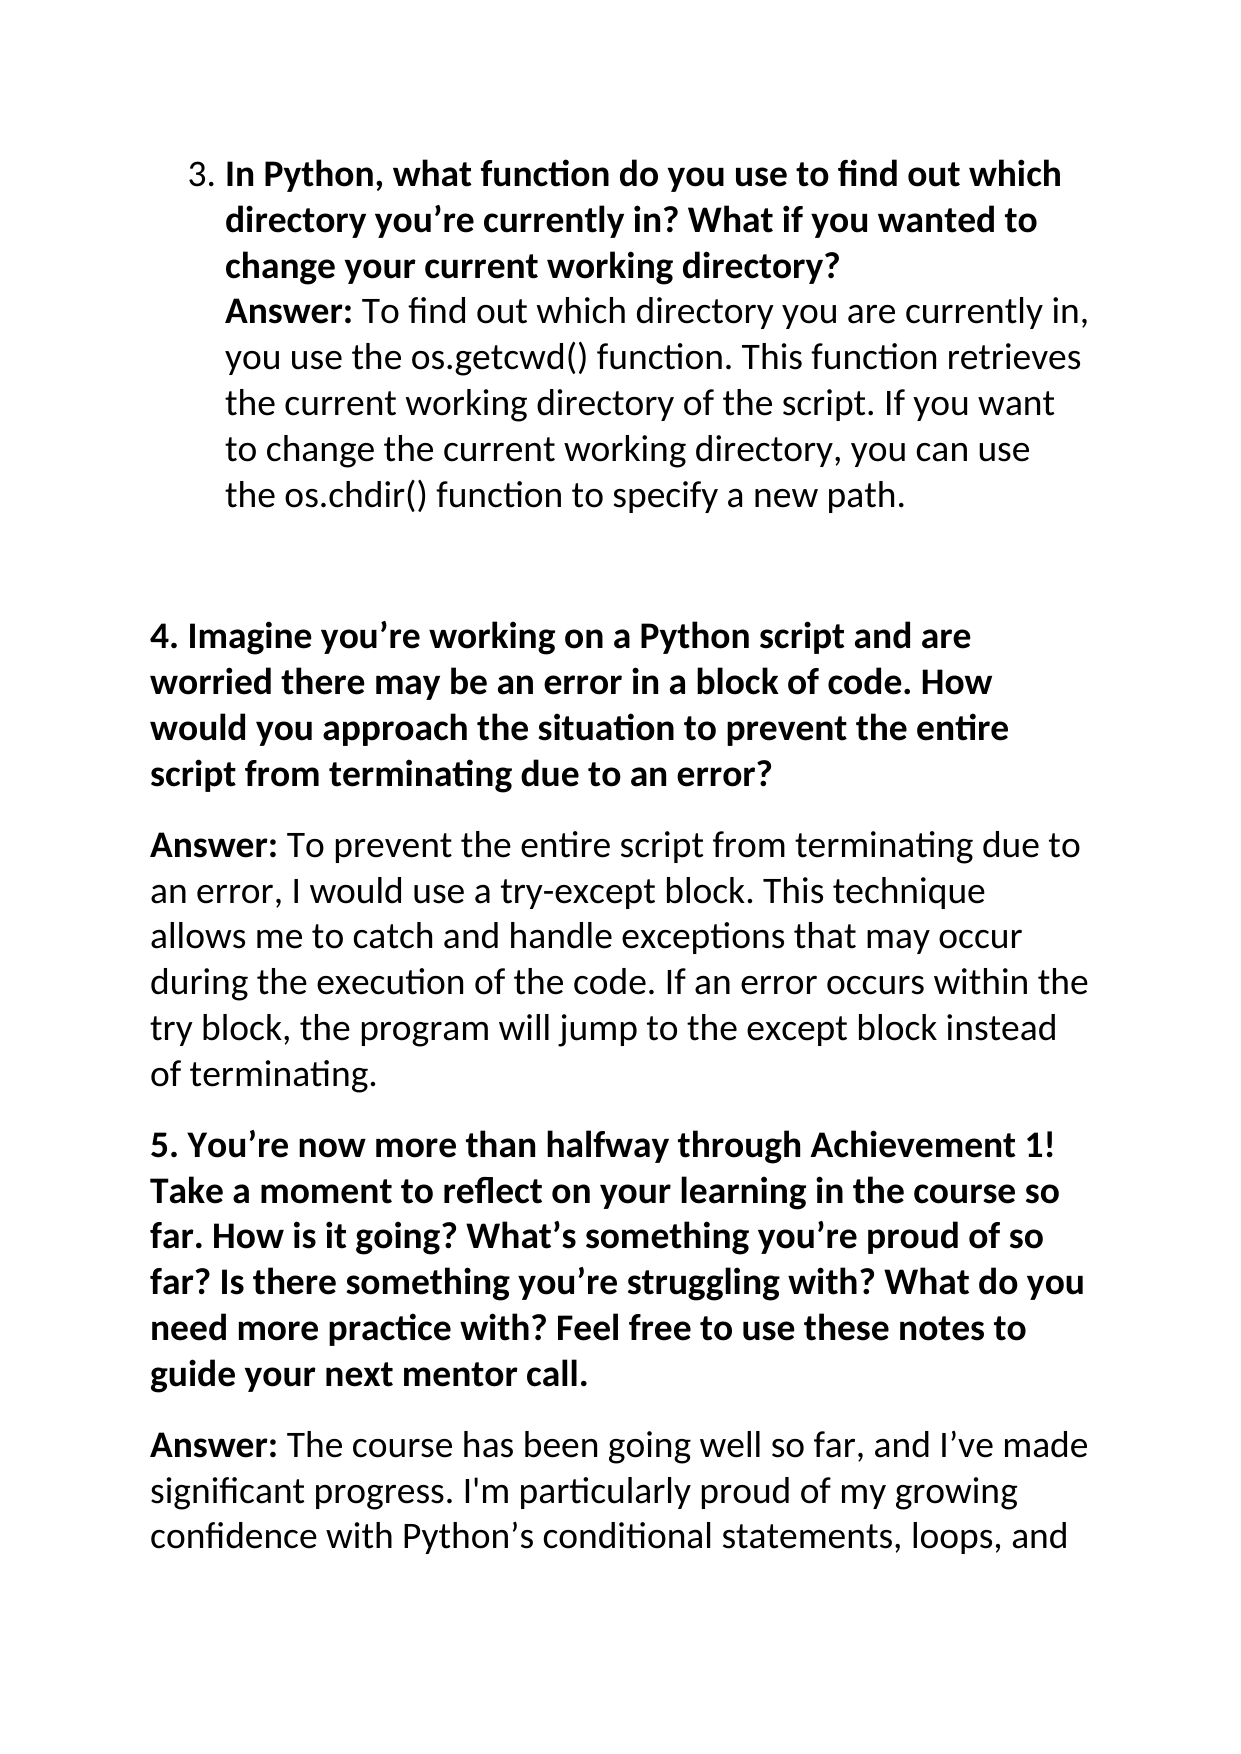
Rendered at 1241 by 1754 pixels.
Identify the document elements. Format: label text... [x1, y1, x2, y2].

text Answer: To prevent the entire script from terminating due to an error, I would use a try-except block. This technique allows me to catch and handle exceptions that may occur during the execution of the code. If an error occurs within the try block, the program will jump to the except block instead of terminating. [150, 821, 1090, 1096]
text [150, 1421, 1090, 1558]
list In Python, what function do you use to find out which directory you’re currently in? What if you wanted to change your current working directory? Answer: To find out which directory you are currently in, you use the os.getcwd() function. This function retrieves the current working directory of the script. If you want to change the current working directory, you can use the os.chdir() function to specify a new path. [187, 150, 1090, 517]
text 4. Imagine you’re working on a Python script and are worried there may be an error in a block of code. How would you approach the situation to prevent the entire script from terminating due to an error? [150, 612, 1090, 796]
text 5. You’re now more than halfway through Achievement 1! Take a moment to reflect on your learning in the course so far. How is it going? What’s something you’re proud of so far? Is there something you’re struggling with? What do you need more practice with? Feel free to use these notes to guide your next mentor call. [150, 1121, 1090, 1396]
